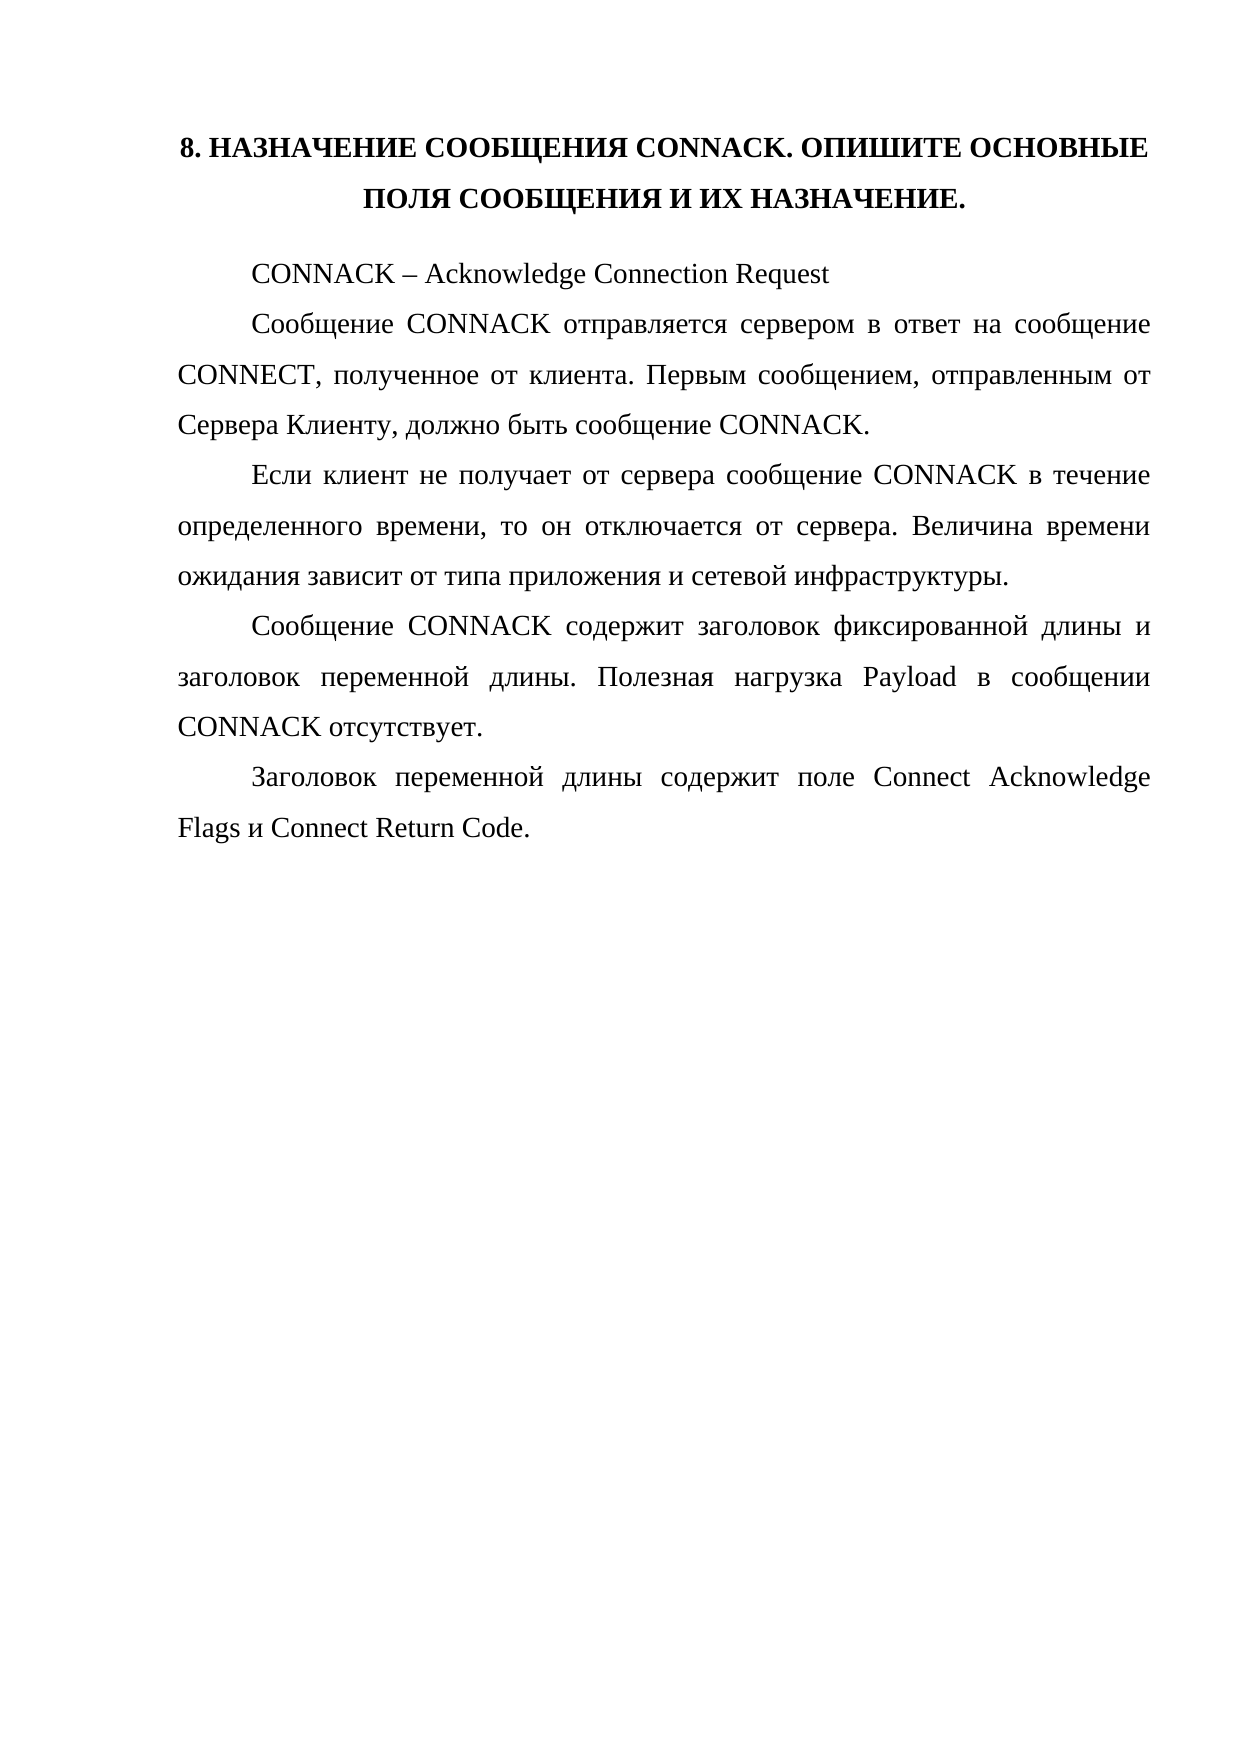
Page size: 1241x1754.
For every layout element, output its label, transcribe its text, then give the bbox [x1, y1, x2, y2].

subtitle 8. Назначение сообщения CONNACK. опишите основные поля сообщения и их назначение. [177, 131, 1152, 214]
text Заголовок переменной длины содержит поле Connect Acknowledge Flags и Connect Return Code. [177, 759, 1152, 843]
text Сообщение CONNACK содержит заголовок фиксированной длины и заголовок переменной длины. Полезная нагрузка Payload в сообщении CONNACK отсутствует. [177, 608, 1152, 743]
text Если клиент не получает от сервера сообщение CONNACK в течение определенного времени, то он отключается от сервера. Величина времени ожидания зависит от типа приложения и сетевой инфраструктуры. [177, 457, 1152, 592]
text CONNACK – Acknowledge Сonnection Request [177, 256, 1152, 290]
text Сообщение CONNACK отправляется сервером в ответ на сообщение CONNECT, полученное от клиента. Первым сообщением, отправленным от Сервера Клиенту, должно быть сообщение CONNACK. [177, 307, 1152, 441]
